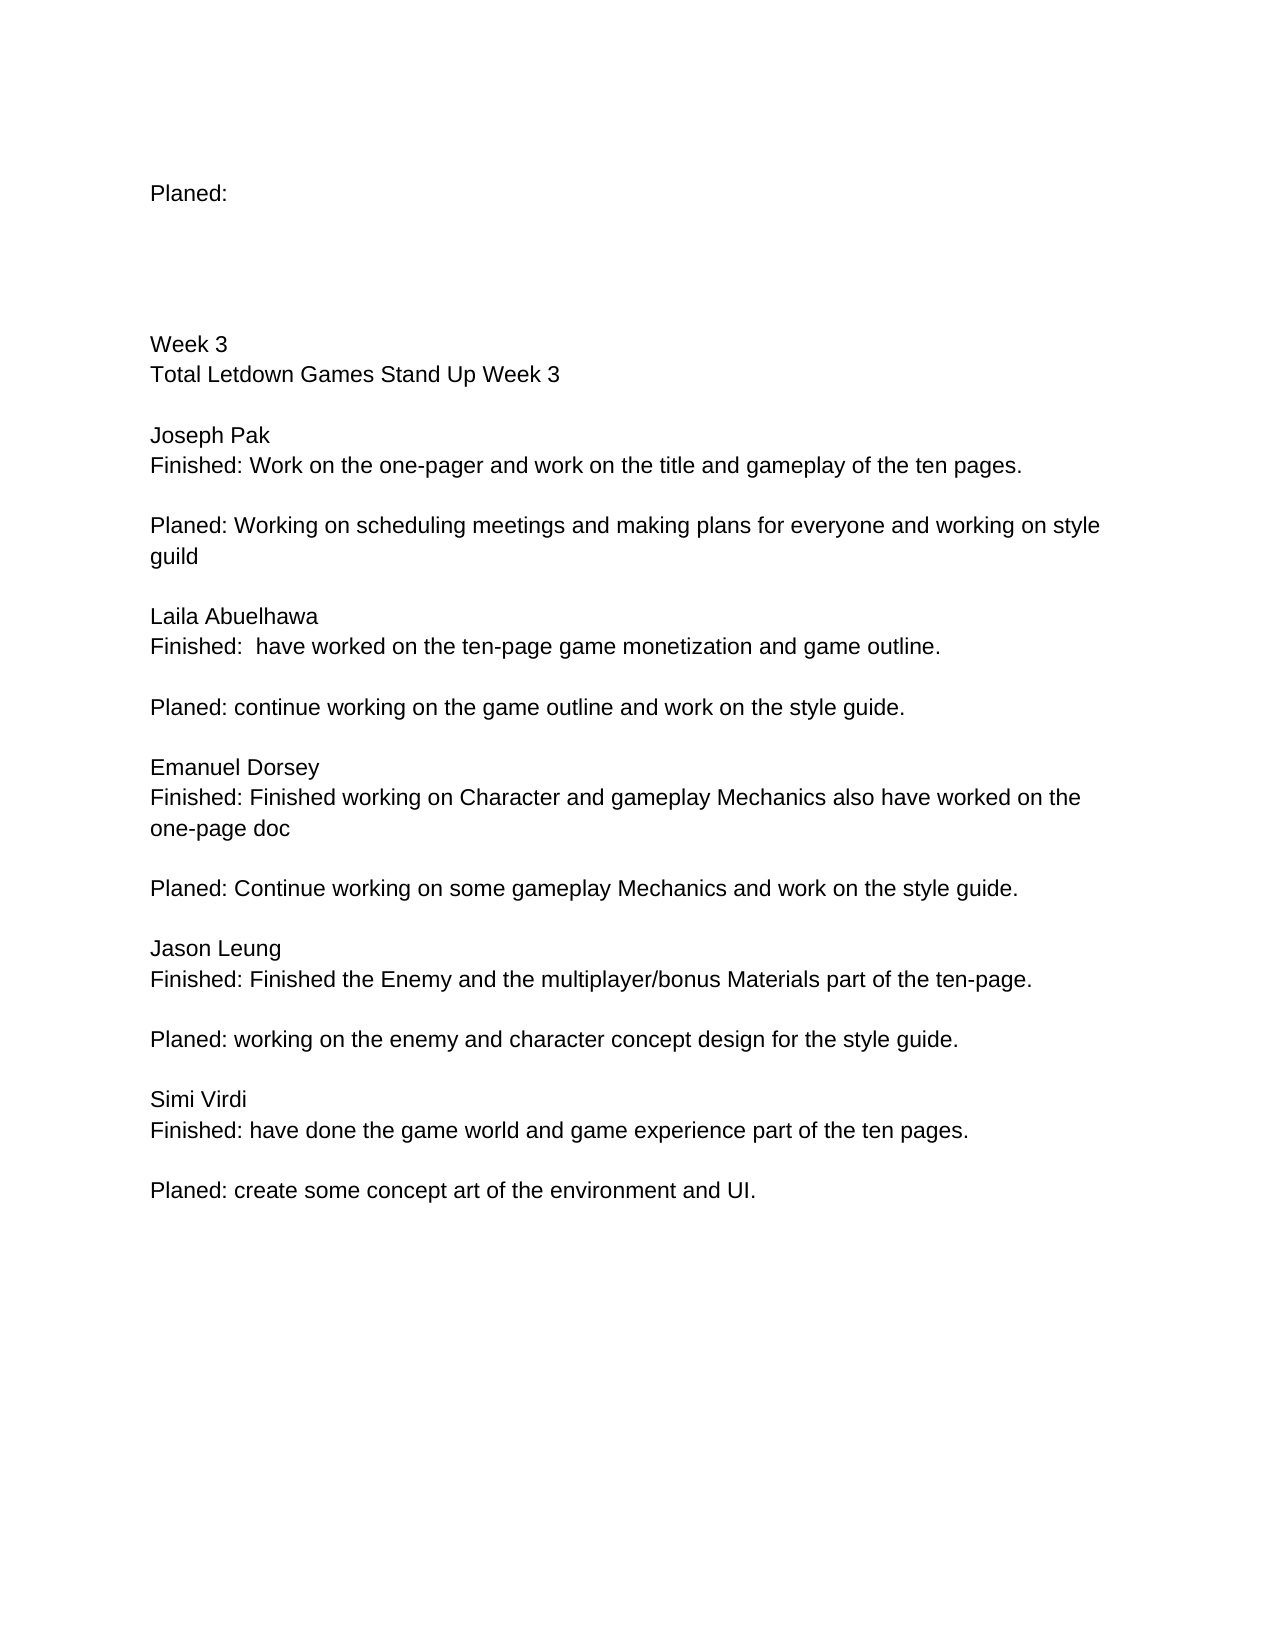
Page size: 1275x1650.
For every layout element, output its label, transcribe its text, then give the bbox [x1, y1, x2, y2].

text Planed: Continue working on some gameplay Mechanics and work on the style guide. [150, 875, 1125, 901]
text Finished: Finished the Enemy and the multiplayer/bonus Materials part of the ten-page. [150, 966, 1125, 992]
text Week 3 [150, 331, 1125, 358]
text Finished: Work on the one-pager and work on the title and gameplay of the ten pages. [150, 452, 1125, 478]
text Finished: have done the game world and game experience part of the ten pages. [150, 1117, 1125, 1143]
text Planed: continue working on the game outline and work on the style guide. [150, 694, 1125, 720]
text Planed: Working on scheduling meetings and making plans for everyone and working on style guild [150, 512, 1125, 569]
text Joseph Pak [150, 422, 1125, 448]
text Planed: working on the enemy and character concept design for the style guide. [150, 1026, 1125, 1052]
text Simi Virdi [150, 1086, 1125, 1113]
text Emanuel Dorsey [150, 754, 1125, 781]
text Total Letdown Games Stand Up Week 3 [150, 361, 1125, 388]
text Jason Leung [150, 935, 1125, 962]
text Laila Abuelhawa [150, 603, 1125, 629]
text Planed: [150, 180, 1125, 207]
text Finished: Finished working on Character and gameplay Mechanics also have worked on the one-page doc [150, 784, 1125, 841]
text Planed: create some concept art of the environment and UI. [150, 1177, 1125, 1203]
text Finished: have worked on the ten-page game monetization and game outline. [150, 633, 1125, 660]
